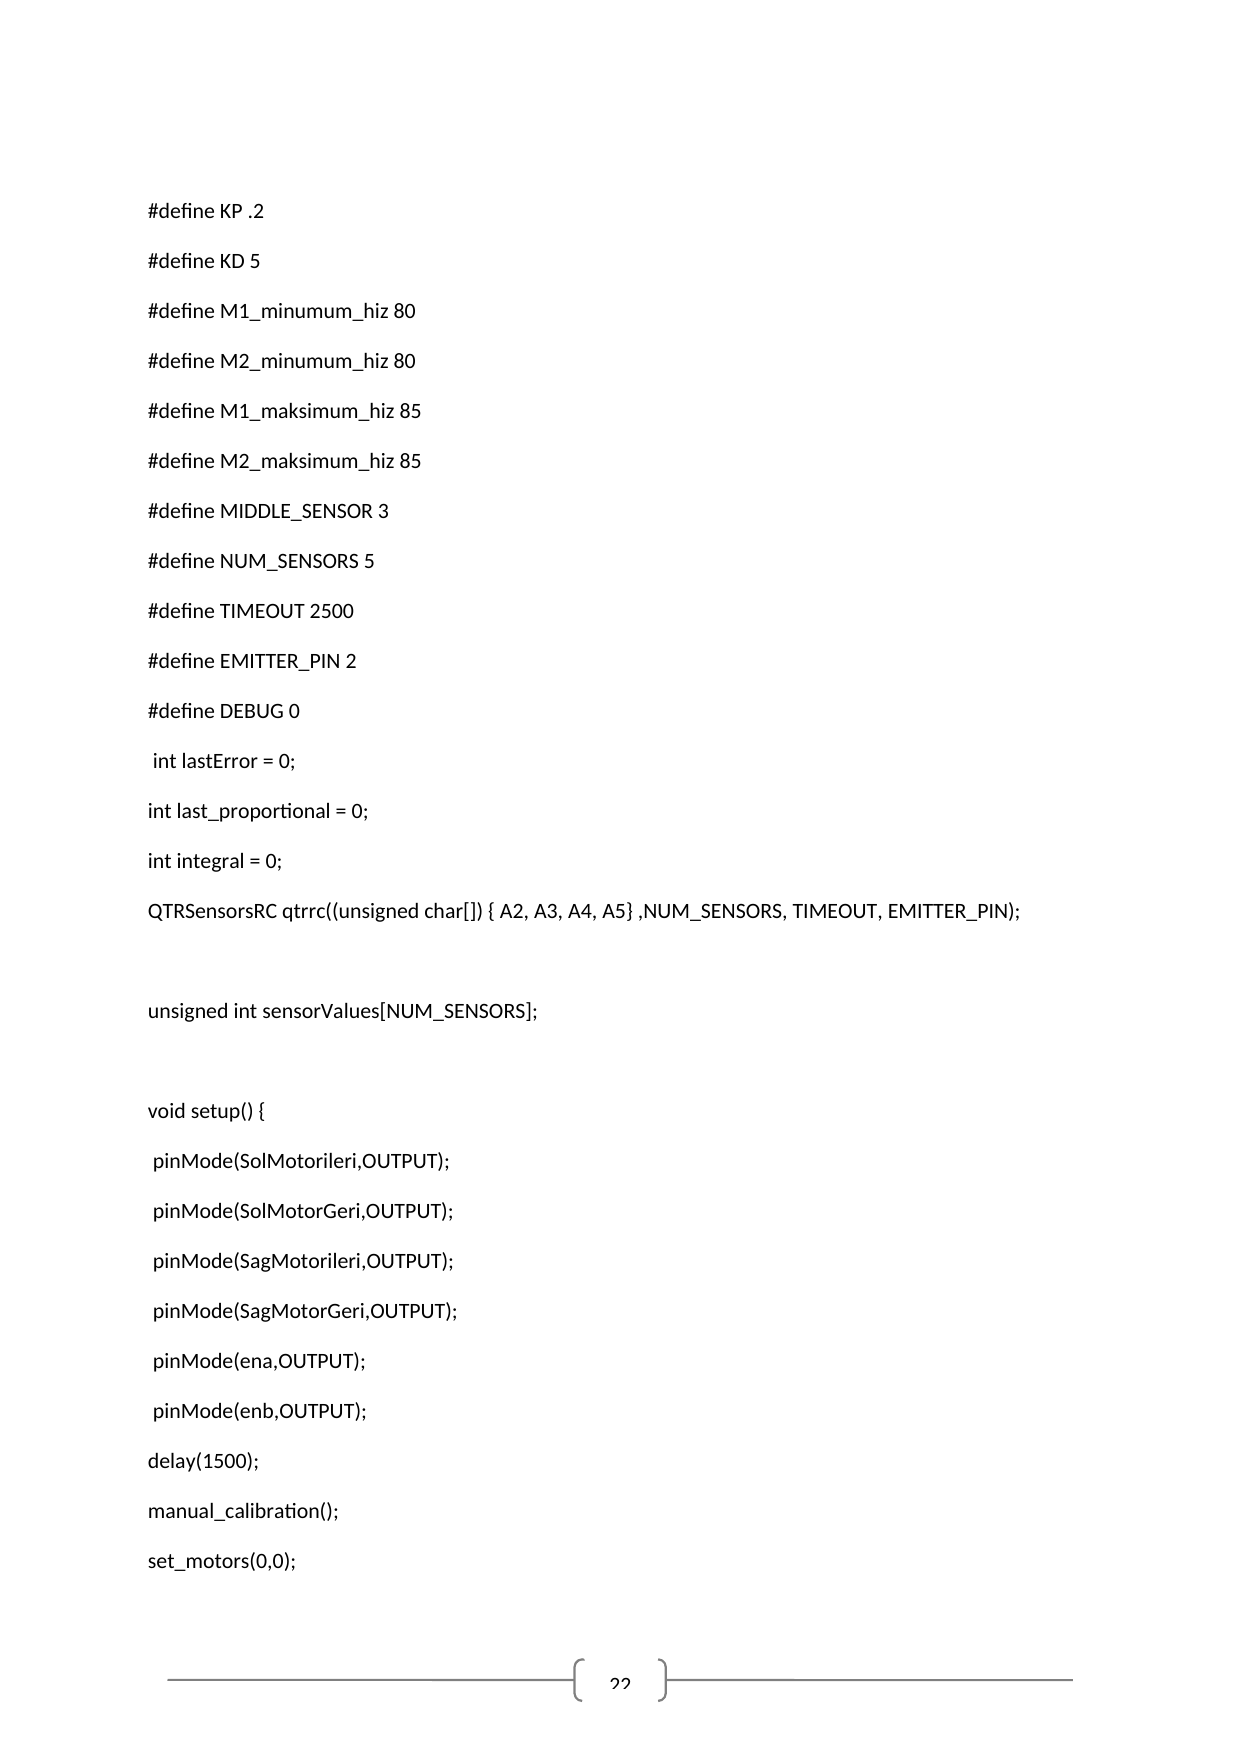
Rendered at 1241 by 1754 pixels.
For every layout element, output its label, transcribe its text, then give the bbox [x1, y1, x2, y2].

text pinMode(SolMotorGeri,OUTPUT); [148, 1198, 1093, 1224]
text pinMode(SolMotorileri,OUTPUT); [148, 1148, 1093, 1174]
text #define KP .2 [148, 198, 1093, 224]
text manual_calibration(); [148, 1498, 1093, 1524]
text QTRSensorsRC qtrrc((unsigned char[]) { A2, A3, A4, A5} ,NUM_SENSORS, TIMEOUT, EMITTER_PIN); [148, 898, 1093, 924]
text #define KD 5 [148, 248, 1093, 274]
text set_motors(0,0); [148, 1548, 1093, 1574]
text void setup() { [148, 1098, 1093, 1124]
text pinMode(SagMotorileri,OUTPUT); [148, 1248, 1093, 1274]
text #define TIMEOUT 2500 [148, 598, 1093, 624]
text pinMode(SagMotorGeri,OUTPUT); [148, 1298, 1093, 1324]
text #define M1_minumum_hiz 80 [148, 298, 1093, 324]
text #define MIDDLE_SENSOR 3 [148, 498, 1093, 524]
text pinMode(ena,OUTPUT); [148, 1348, 1093, 1374]
text int integral = 0; [148, 848, 1093, 874]
text unsigned int sensorValues[NUM_SENSORS]; [148, 998, 1093, 1024]
text delay(1500); [148, 1448, 1093, 1474]
text #define M1_maksimum_hiz 85 [148, 398, 1093, 424]
text int lastError = 0; [148, 748, 1093, 774]
text pinMode(enb,OUTPUT); [148, 1398, 1093, 1424]
text #define EMITTER_PIN 2 [148, 648, 1093, 674]
text #define M2_maksimum_hiz 85 [148, 448, 1093, 474]
text #define NUM_SENSORS 5 [148, 548, 1093, 574]
text #define DEBUG 0 [148, 698, 1093, 724]
text int last_proportional = 0; [148, 798, 1093, 824]
text #define M2_minumum_hiz 80 [148, 348, 1093, 374]
